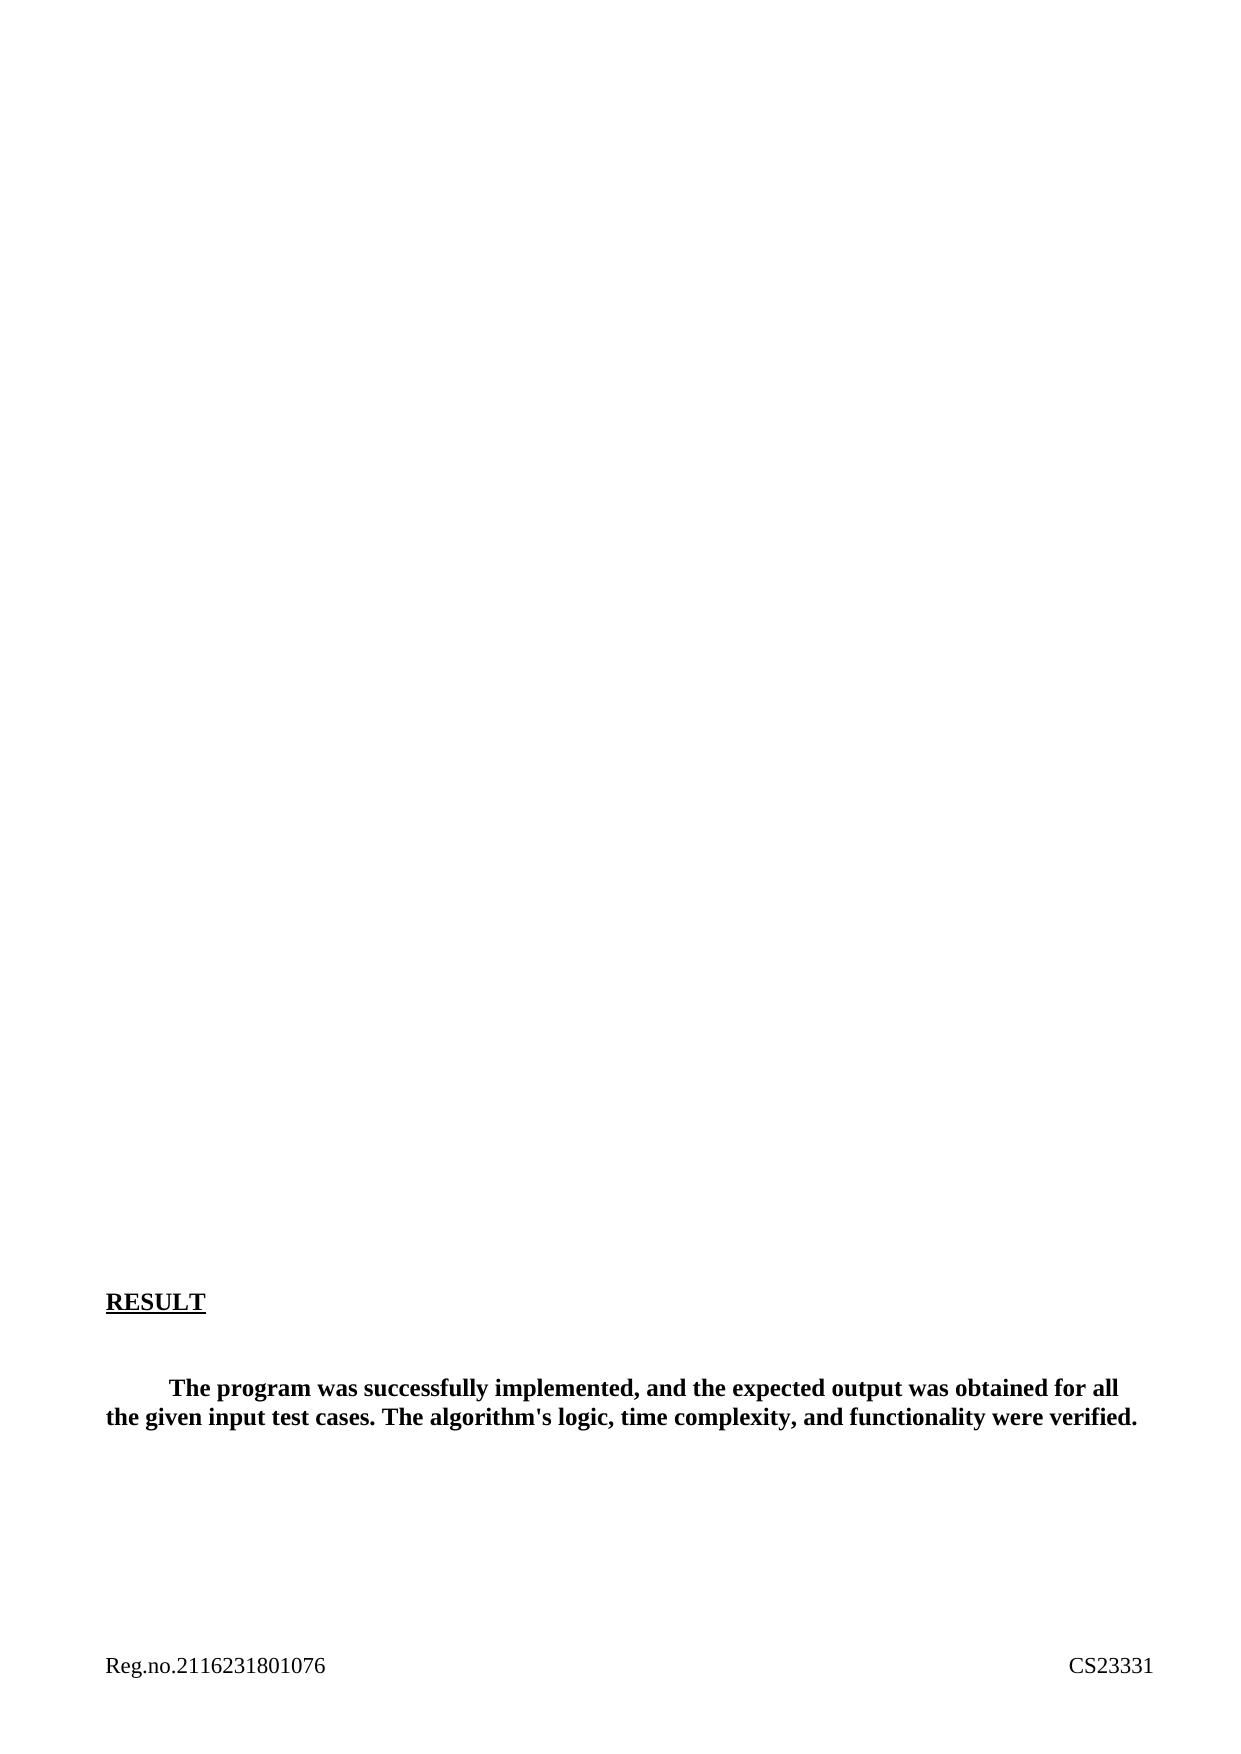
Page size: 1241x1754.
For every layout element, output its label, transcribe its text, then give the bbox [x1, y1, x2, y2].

text RESULT [106, 1287, 1155, 1316]
text The program was successfully implemented, and the expected output was obtained for all the given input test cases. The algorithm's logic, time complexity, and functionality were verified. [106, 1373, 1155, 1431]
